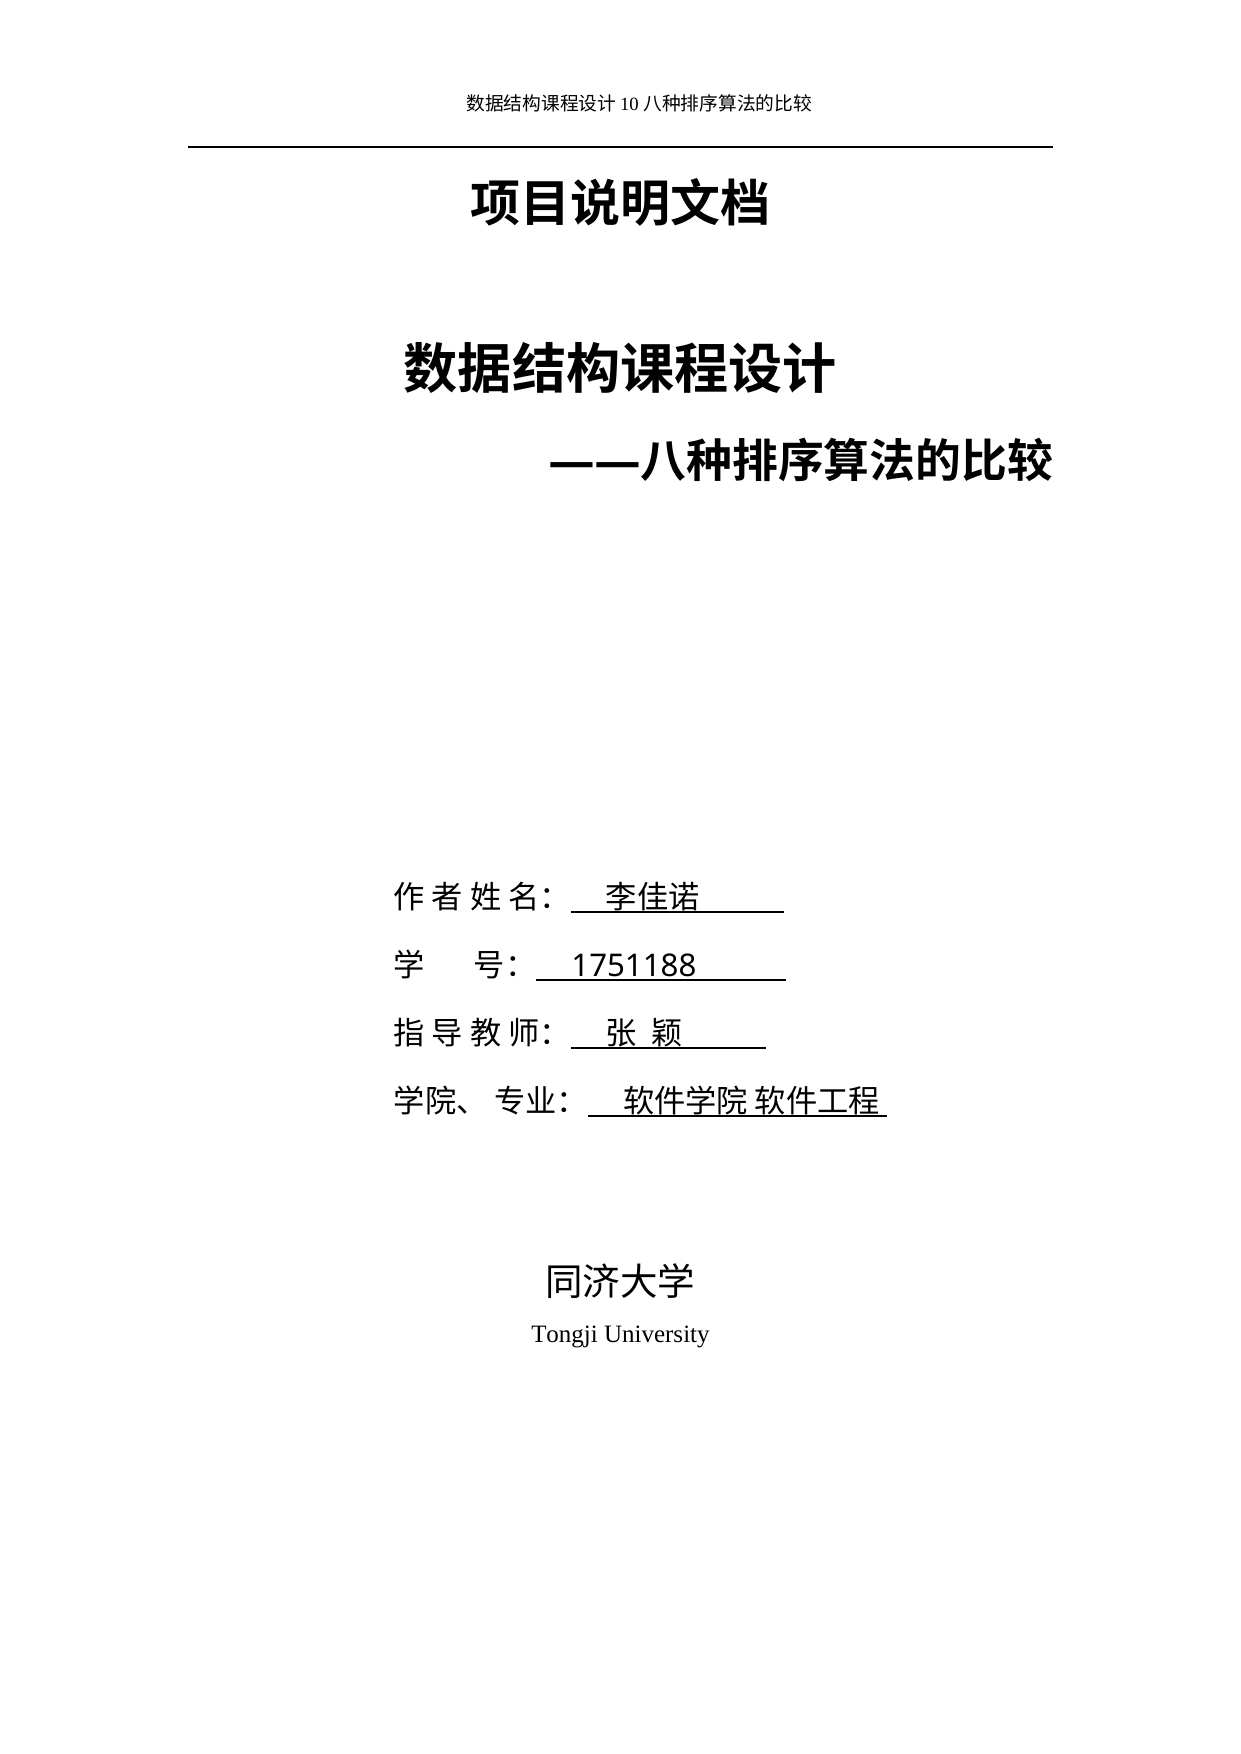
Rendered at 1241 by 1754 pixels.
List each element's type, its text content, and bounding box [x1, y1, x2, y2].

text Tongji University [187, 1319, 1053, 1348]
text 指 导 教 师： 张 颖 [187, 1008, 1053, 1053]
text 数据结构课程设计 [187, 326, 1053, 404]
text ——八种排序算法的比较 [187, 424, 1053, 490]
text 同济大学 [187, 1252, 1053, 1306]
text 作 者 姓 名： 李佳诺 [187, 872, 1053, 918]
text 学院、 专业： 软件学院 软件工程 [187, 1076, 1053, 1121]
text 学 号： 1751188 [187, 940, 1053, 986]
text 项目说明文档 [187, 163, 1053, 236]
